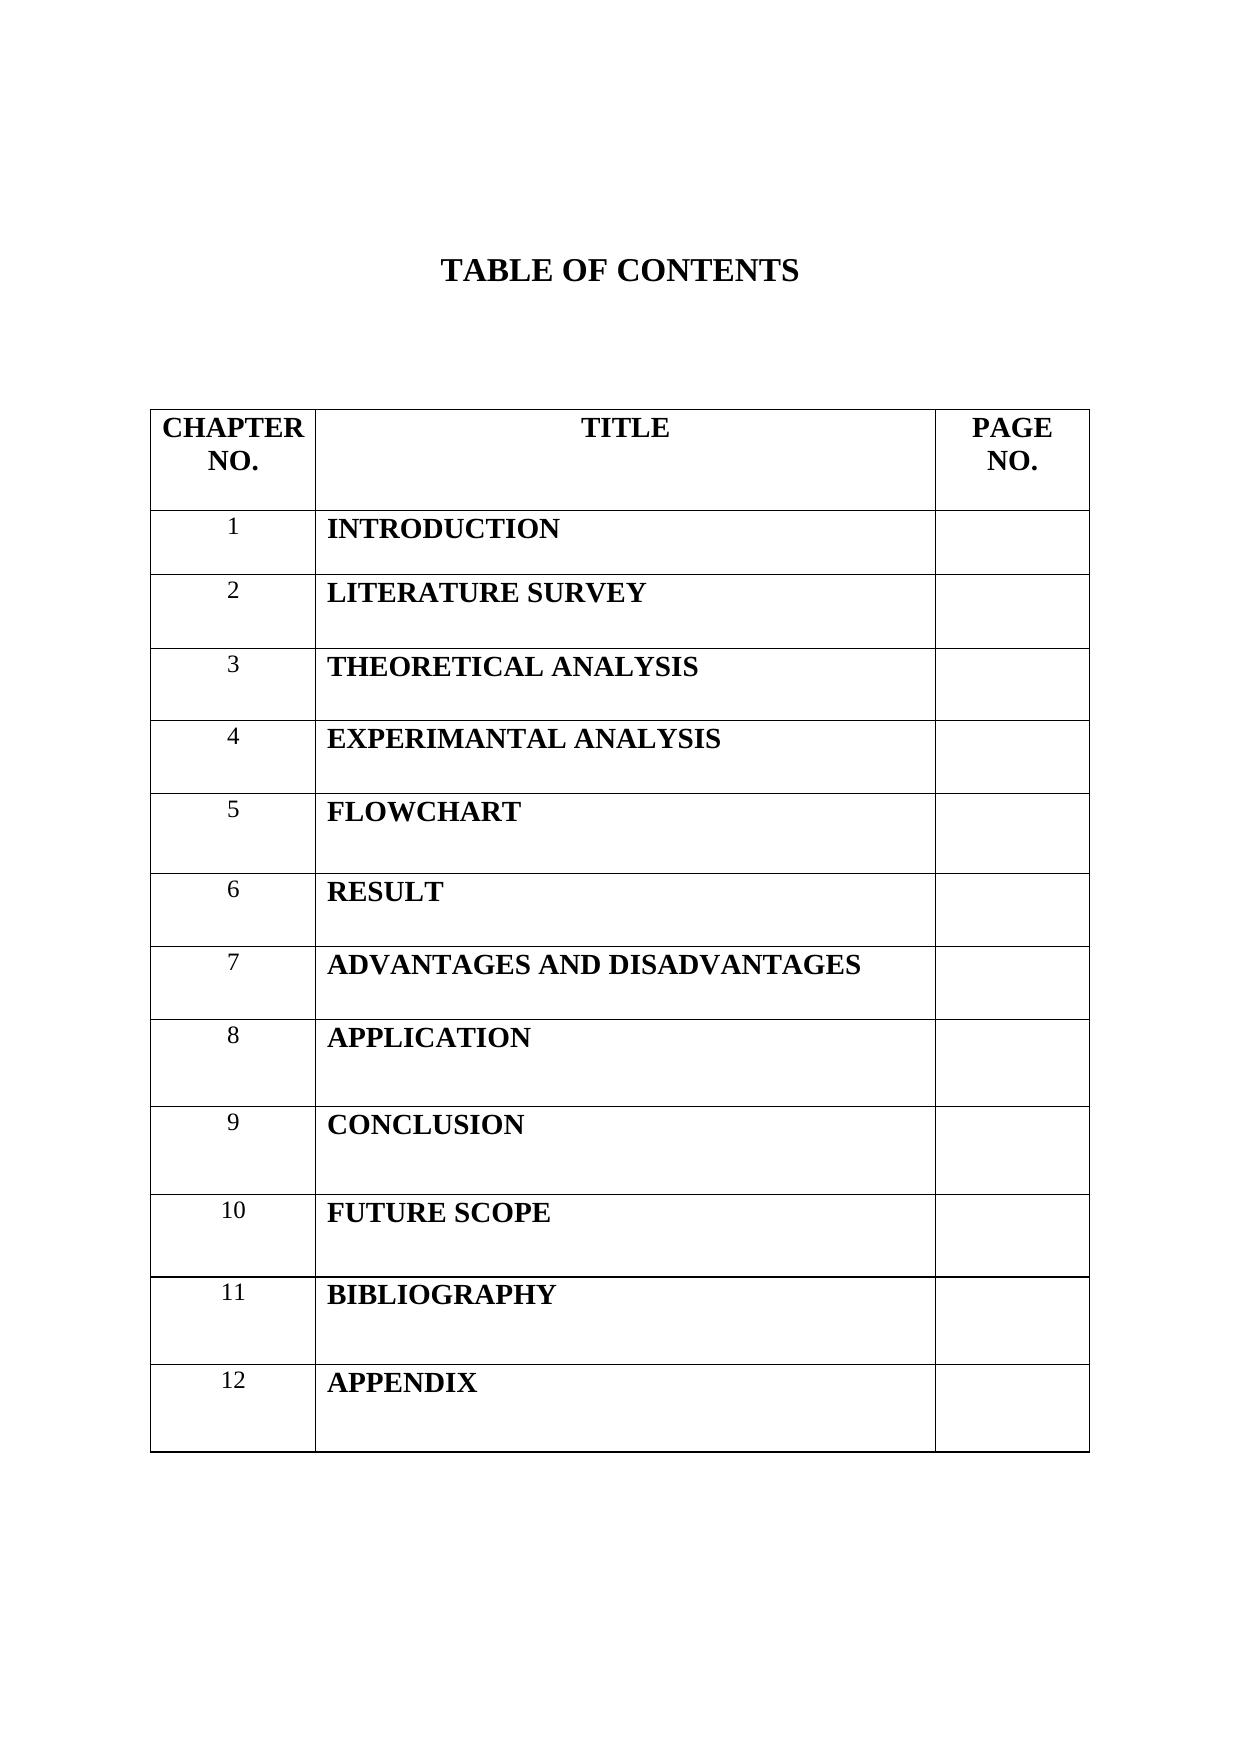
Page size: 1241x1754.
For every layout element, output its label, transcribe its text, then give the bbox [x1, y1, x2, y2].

table_cell 9 [151, 1107, 315, 1194]
table_cell 12 [151, 1365, 315, 1451]
table_cell APPLICATION [316, 1020, 935, 1106]
table_header TITLE [316, 410, 935, 510]
table_cell LITERATURE SURVEY [316, 575, 935, 648]
table_cell 3 [151, 649, 315, 720]
table_cell THEORETICAL ANALYSIS [316, 649, 935, 720]
table_cell [936, 1195, 1089, 1276]
table_cell FUTURE SCOPE [316, 1195, 935, 1276]
table_cell 7 [151, 947, 315, 1019]
table_cell ADVANTAGES AND DISADVANTAGES [316, 947, 935, 1019]
table_cell INTRODUCTION [316, 511, 935, 574]
table_cell 4 [151, 721, 315, 793]
table_cell [936, 649, 1089, 720]
table_cell [936, 1278, 1089, 1364]
text TABLE OF CONTENTS [150, 251, 1090, 289]
table_cell RESULT [316, 874, 935, 946]
table_cell APPENDIX [316, 1365, 935, 1451]
table_header CHAPTER NO. [151, 410, 315, 510]
table_cell BIBLIOGRAPHY [316, 1278, 935, 1364]
table_cell 1 [151, 511, 315, 574]
table_cell EXPERIMANTAL ANALYSIS [316, 721, 935, 793]
table_cell FLOWCHART [316, 794, 935, 873]
table_cell CONCLUSION [316, 1107, 935, 1194]
table_cell [936, 1020, 1089, 1106]
table_cell 5 [151, 794, 315, 873]
table_cell [936, 874, 1089, 946]
table_cell [936, 575, 1089, 648]
table_cell [936, 1107, 1089, 1194]
table_cell [936, 947, 1089, 1019]
table_cell 10 [151, 1195, 315, 1276]
table_cell 2 [151, 575, 315, 648]
table_cell [936, 1365, 1089, 1451]
table_cell [936, 794, 1089, 873]
table_cell [936, 721, 1089, 793]
table_cell 11 [151, 1278, 315, 1364]
table_cell 6 [151, 874, 315, 946]
table_header PAGE NO. [936, 410, 1089, 510]
table_cell [936, 511, 1089, 574]
table_cell 8 [151, 1020, 315, 1106]
